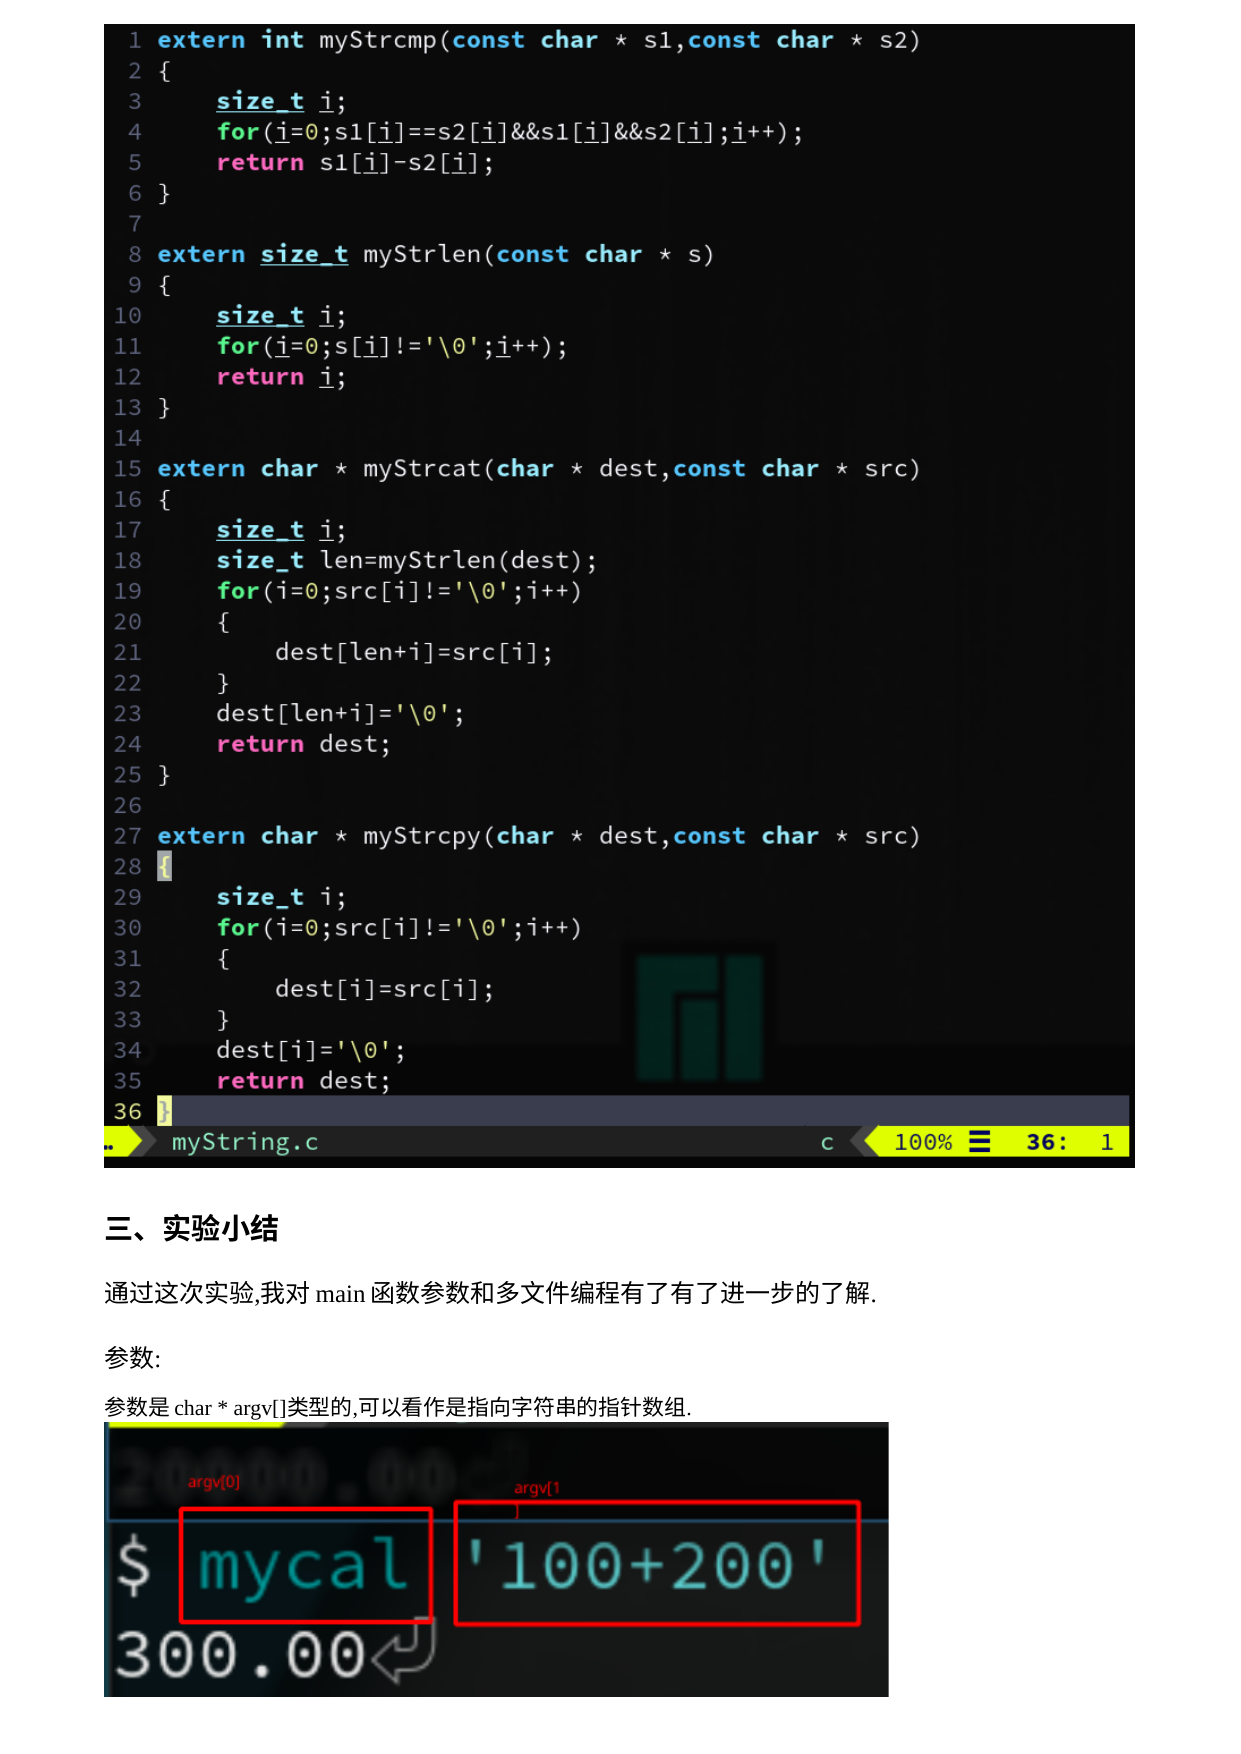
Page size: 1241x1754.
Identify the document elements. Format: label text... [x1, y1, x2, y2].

picture [104, 24, 1135, 1168]
picture [104, 1422, 889, 1697]
text 通过这次实验,我对main函数参数和多文件编程有了有了进一步的了解. [104, 1259, 1136, 1324]
text 参数: [104, 1324, 1136, 1389]
text 三、实验小结 [104, 1194, 1136, 1259]
text 参数是char * argv[]类型的,可以看作是指向字符串的指针数组. [104, 1389, 1136, 1422]
